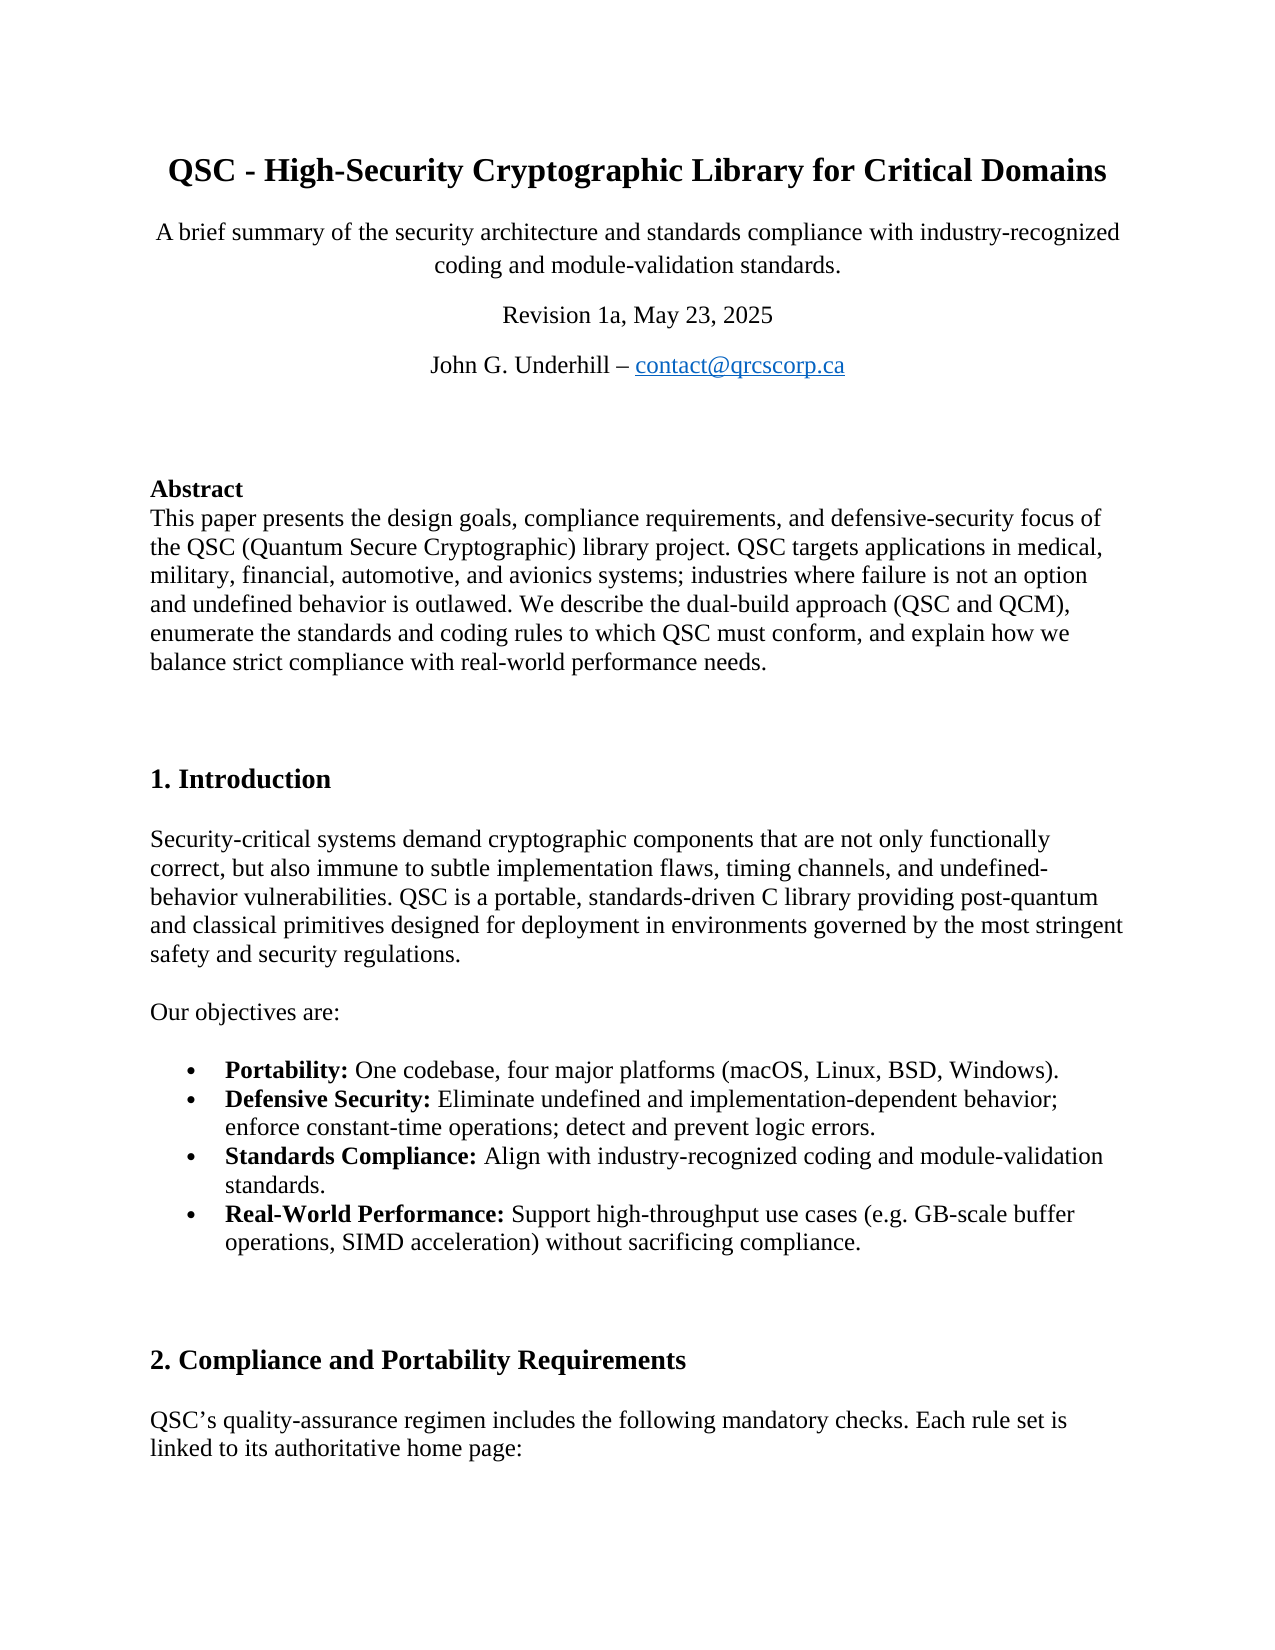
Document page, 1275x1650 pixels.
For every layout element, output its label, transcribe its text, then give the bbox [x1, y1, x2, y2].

text QSC - High-Security Cryptographic Library for Critical Domains [150, 150, 1125, 188]
list Standards Compliance: Align with industry-recognized coding and module-validation standards. [187, 1141, 1125, 1199]
list Defensive Security: Eliminate undefined and implementation-dependent behavior; enforce constant-time operations; detect and prevent logic errors. [187, 1084, 1125, 1141]
list Real-World Performance: Support high-throughput use cases (e.g. GB-scale buffer operations, SIMD acceleration) without sacrificing compliance. [187, 1199, 1125, 1256]
text Abstract This paper presents the design goals, compliance requirements, and defensive-security focus of the QSC (Quantum Secure Cryptographic) library project. QSC targets applications in medical, military, financial, automotive, and avionics systems; industries where failure is not an option and undefined behavior is outlawed. We describe the dual‐build approach (QSC and QCM), enumerate the standards and coding rules to which QSC must conform, and explain how we balance strict compliance with real-world performance needs. [150, 474, 1125, 675]
list Portability: One codebase, four major platforms (macOS, Linux, BSD, Windows). [187, 1055, 1125, 1084]
text John G. Underhill – contact@qrcscorp.ca [150, 350, 1125, 379]
text 2. Compliance and Portability Requirements [150, 1343, 1125, 1376]
text QSC’s quality-assurance regimen includes the following mandatory checks. Each rule set is linked to its authoritative home page: [150, 1405, 1125, 1462]
text A brief summary of the security architecture and standards compliance with industry-recognized coding and module-validation standards. [150, 217, 1125, 279]
text Revision 1a, May 23, 2025 [150, 300, 1125, 329]
text Our objectives are: [150, 997, 1125, 1026]
text 1. Introduction [150, 762, 1125, 795]
text Security-critical systems demand cryptographic components that are not only functionally correct, but also immune to subtle implementation flaws, timing channels, and undefined-behavior vulnerabilities. QSC is a portable, standards-driven C library providing post-quantum and classical primitives designed for deployment in environments governed by the most stringent safety and security regulations. [150, 824, 1125, 968]
